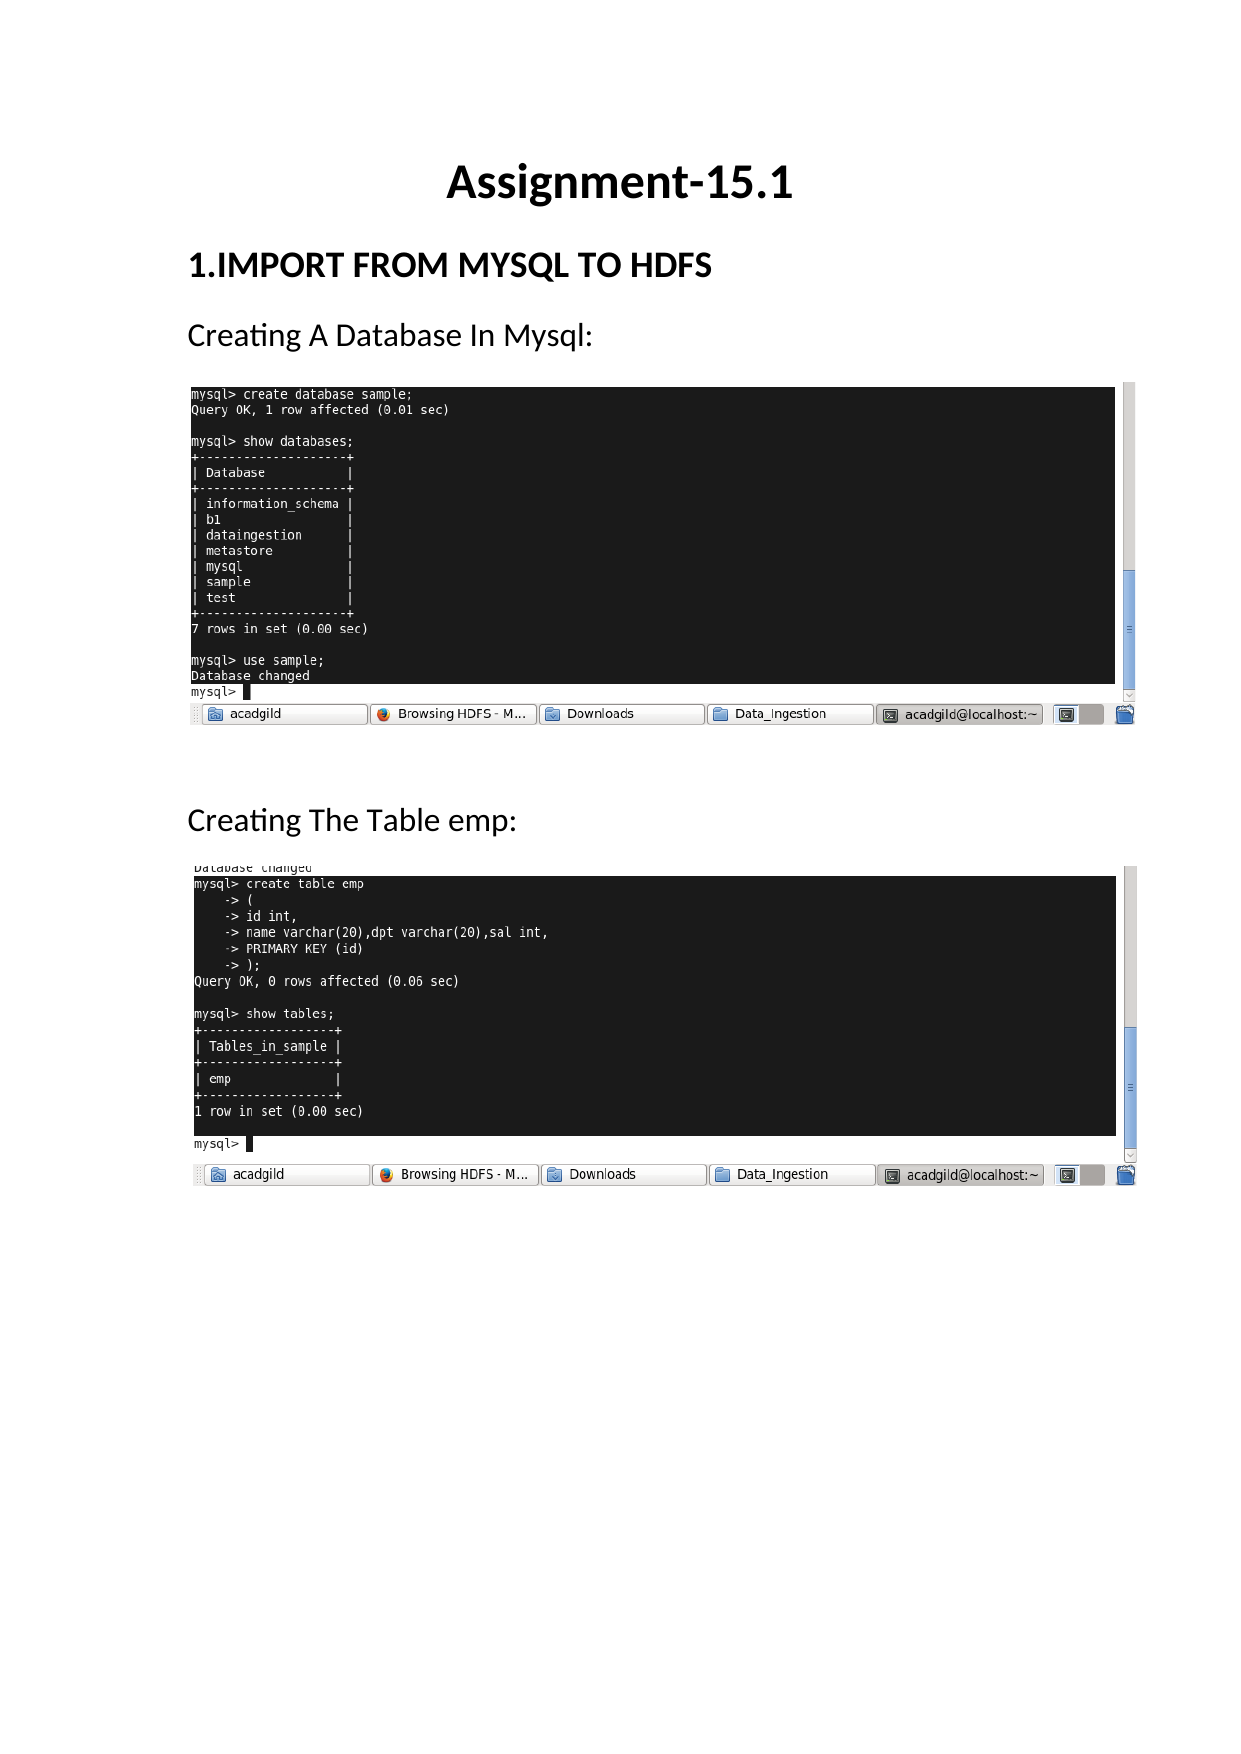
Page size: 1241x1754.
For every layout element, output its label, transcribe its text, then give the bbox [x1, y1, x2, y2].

picture [190, 382, 1135, 725]
list IMPORT FROM MYSQL TO HDFS [187, 241, 1053, 287]
picture [193, 866, 1137, 1186]
text Creating A Database In Mysql: [187, 314, 1053, 355]
text Assignment-15.1 [187, 150, 1053, 211]
text Creating The Table emp: [187, 799, 1053, 840]
